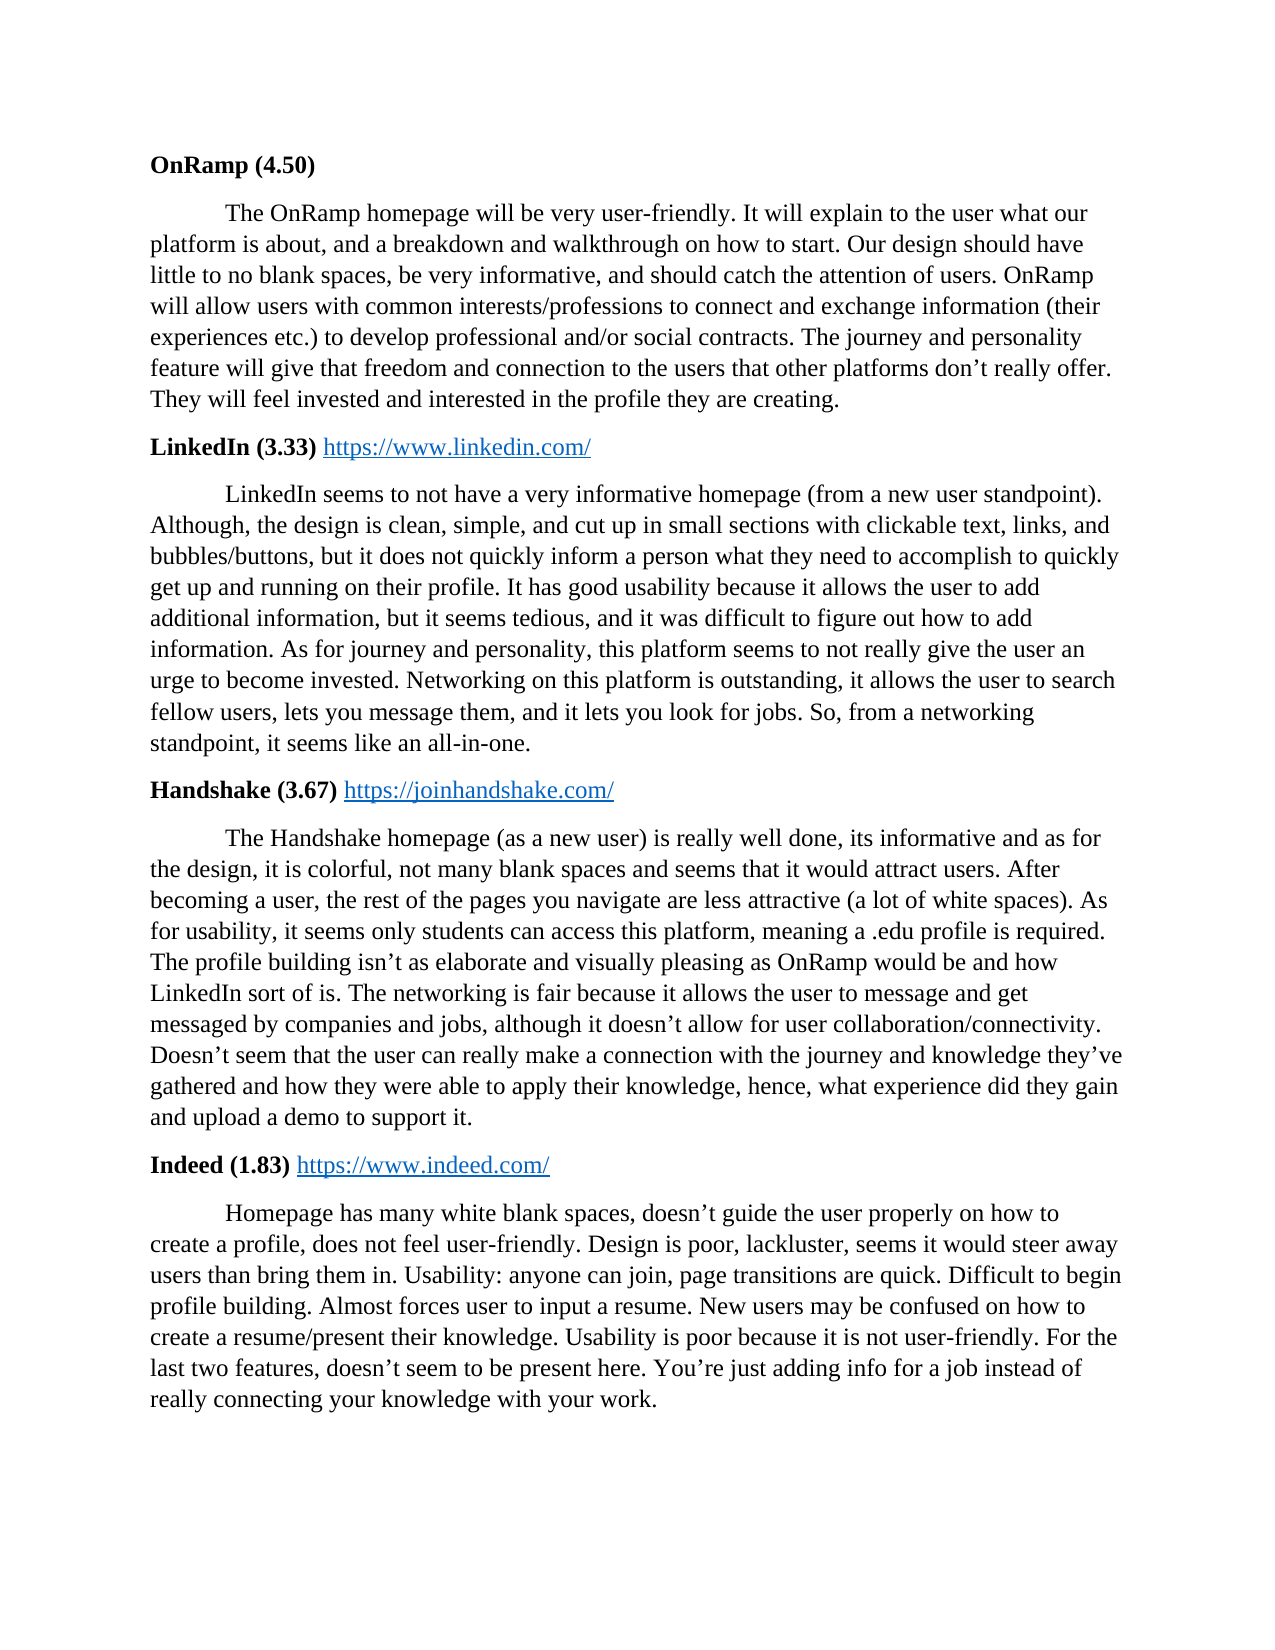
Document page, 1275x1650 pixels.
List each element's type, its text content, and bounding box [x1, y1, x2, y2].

text OnRamp (4.50) [150, 150, 1125, 179]
text The OnRamp homepage will be very user-friendly. It will explain to the user what our platform is about, and a breakdown and walkthrough on how to start. Our design should have little to no blank spaces, be very informative, and should catch the attention of users. OnRamp will allow users with common interests/professions to connect and exchange information (their experiences etc.) to develop professional and/or social contracts. The journey and personality feature will give that freedom and connection to the users that other platforms don’t really offer. They will feel invested and interested in the profile they are creating. [150, 198, 1125, 413]
text Indeed (1.83) https://www.indeed.com/ [150, 1150, 1125, 1179]
text LinkedIn (3.33) https://www.linkedin.com/ [150, 432, 1125, 460]
text Homepage has many white blank spaces, doesn’t guide the user properly on how to create a profile, does not feel user-friendly. Design is poor, lackluster, seems it would steer away users than bring them in. Usability: anyone can join, page transitions are quick. Difficult to begin profile building. Almost forces user to input a resume. New users may be confused on how to create a resume/present their knowledge. Usability is poor because it is not user-friendly. For the last two features, doesn’t seem to be present here. You’re just adding info for a job instead of really connecting your knowledge with your work. [150, 1198, 1125, 1413]
text The Handshake homepage (as a new user) is really well done, its informative and as for the design, it is colorful, not many blank spaces and seems that it would attract users. After becoming a user, the rest of the pages you navigate are less attractive (a lot of white spaces). As for usability, it seems only students can access this platform, meaning a .edu profile is required. The profile building isn’t as elaborate and visually pleasing as OnRamp would be and how LinkedIn sort of is. The networking is fair because it allows the user to message and get messaged by companies and jobs, although it doesn’t allow for user collaboration/connectivity. Doesn’t seem that the user can really make a connection with the journey and knowledge they’ve gathered and how they were able to apply their knowledge, hence, what experience did they gain and upload a demo to support it. [150, 823, 1125, 1131]
text Handshake (3.67) https://joinhandshake.com/ [150, 775, 1125, 804]
text LinkedIn seems to not have a very informative homepage (from a new user standpoint). Although, the design is clean, simple, and cut up in small sections with clickable text, links, and bubbles/buttons, but it does not quickly inform a person what they need to accomplish to quickly get up and running on their profile. It has good usability because it allows the user to add additional information, but it seems tedious, and it was difficult to figure out how to add information. As for journey and personality, this platform seems to not really give the user an urge to become invested. Networking on this platform is outstanding, it allows the user to search fellow users, lets you message them, and it lets you look for jobs. So, from a networking standpoint, it seems like an all-in-one. [150, 479, 1125, 756]
